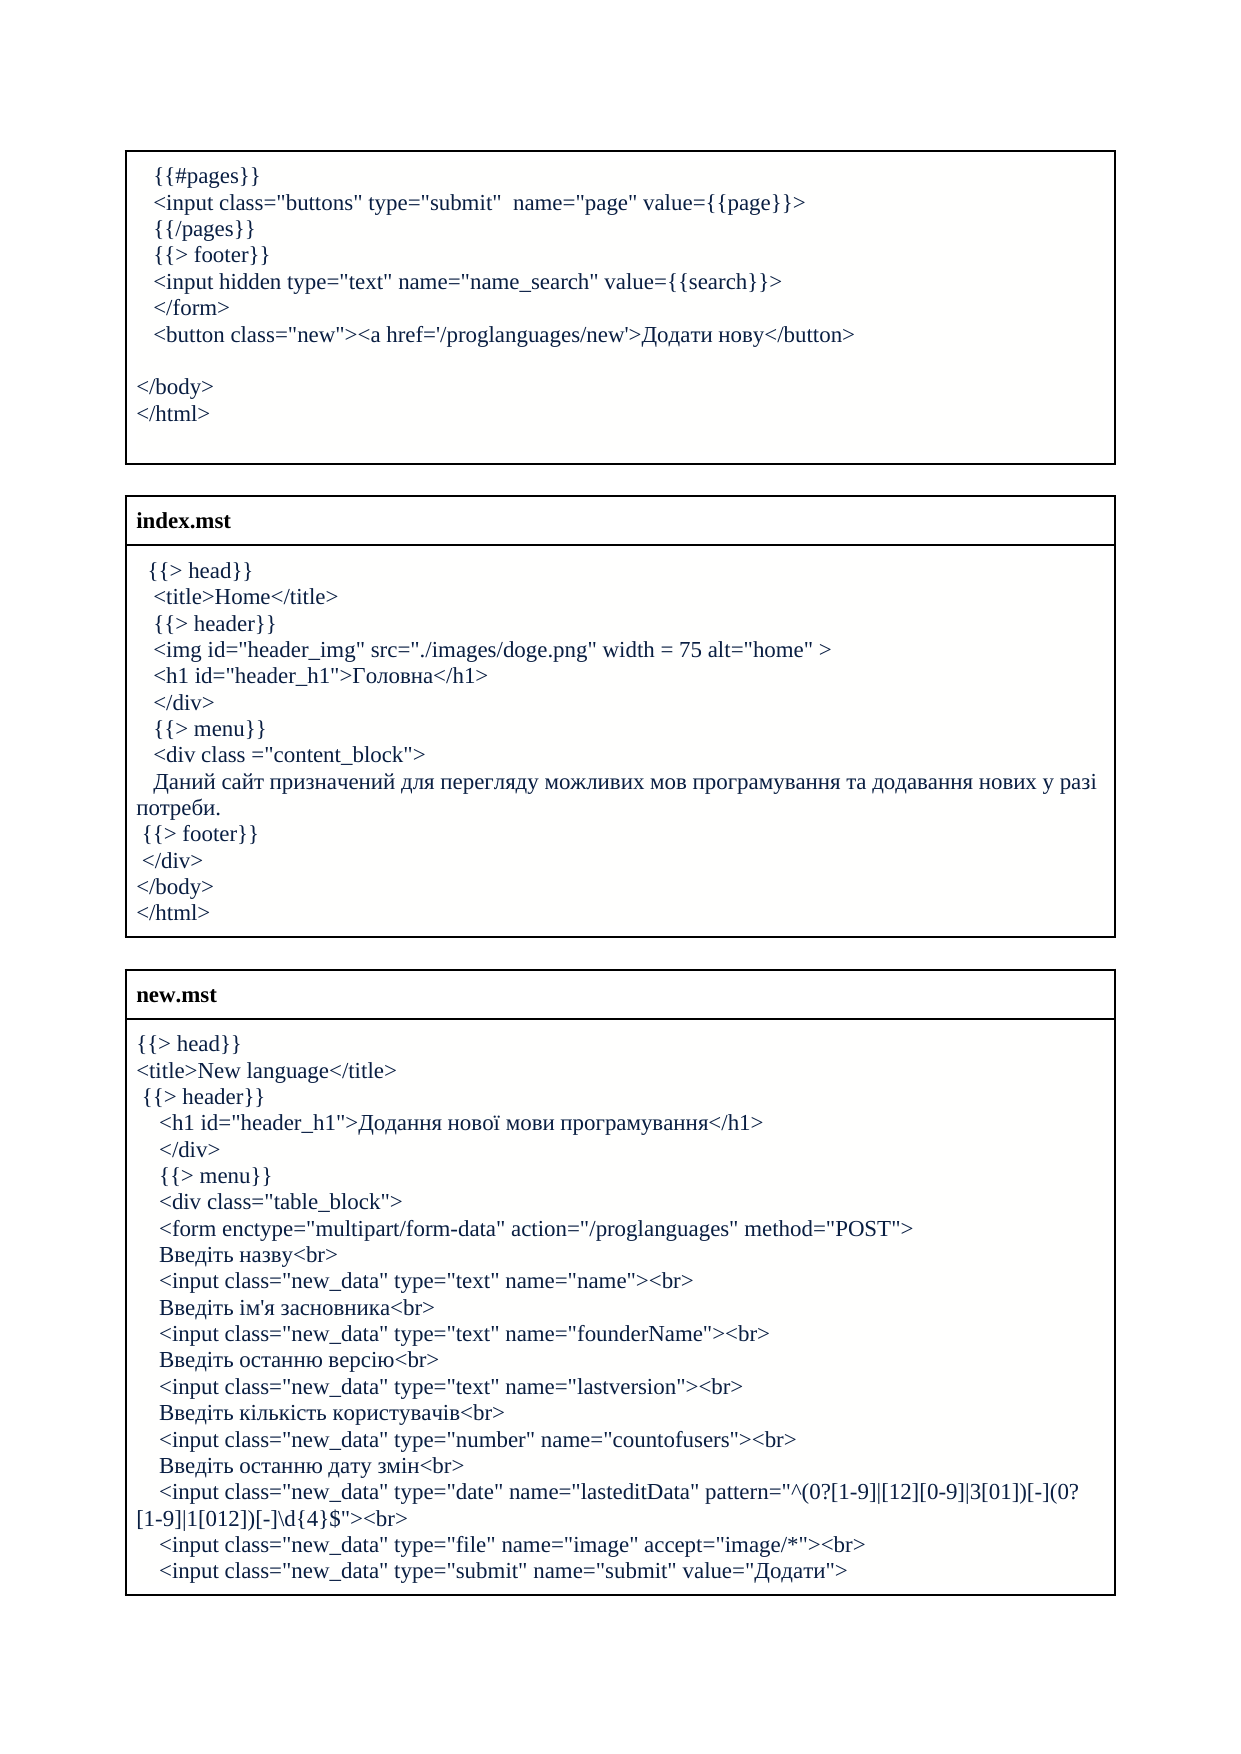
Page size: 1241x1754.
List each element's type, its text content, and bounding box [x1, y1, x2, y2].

table_header index.mst [127, 497, 1114, 544]
table_header new.mst [127, 971, 1114, 1018]
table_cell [127, 152, 1114, 463]
table_cell {{> head}} <title>Home</title> {{> header}} <img id="header_img" src="./images/doge.png" width = 75 alt="home" > <h1 id="header_h1">Головна</h1> </div> {{> menu}} <div class ="content_block"> Даний сайт призначений для перегляду можливих мов програмування та додавання нових у разі потреби. {{> footer}} </div> </body> </html> [127, 546, 1114, 936]
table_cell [127, 1020, 1114, 1594]
